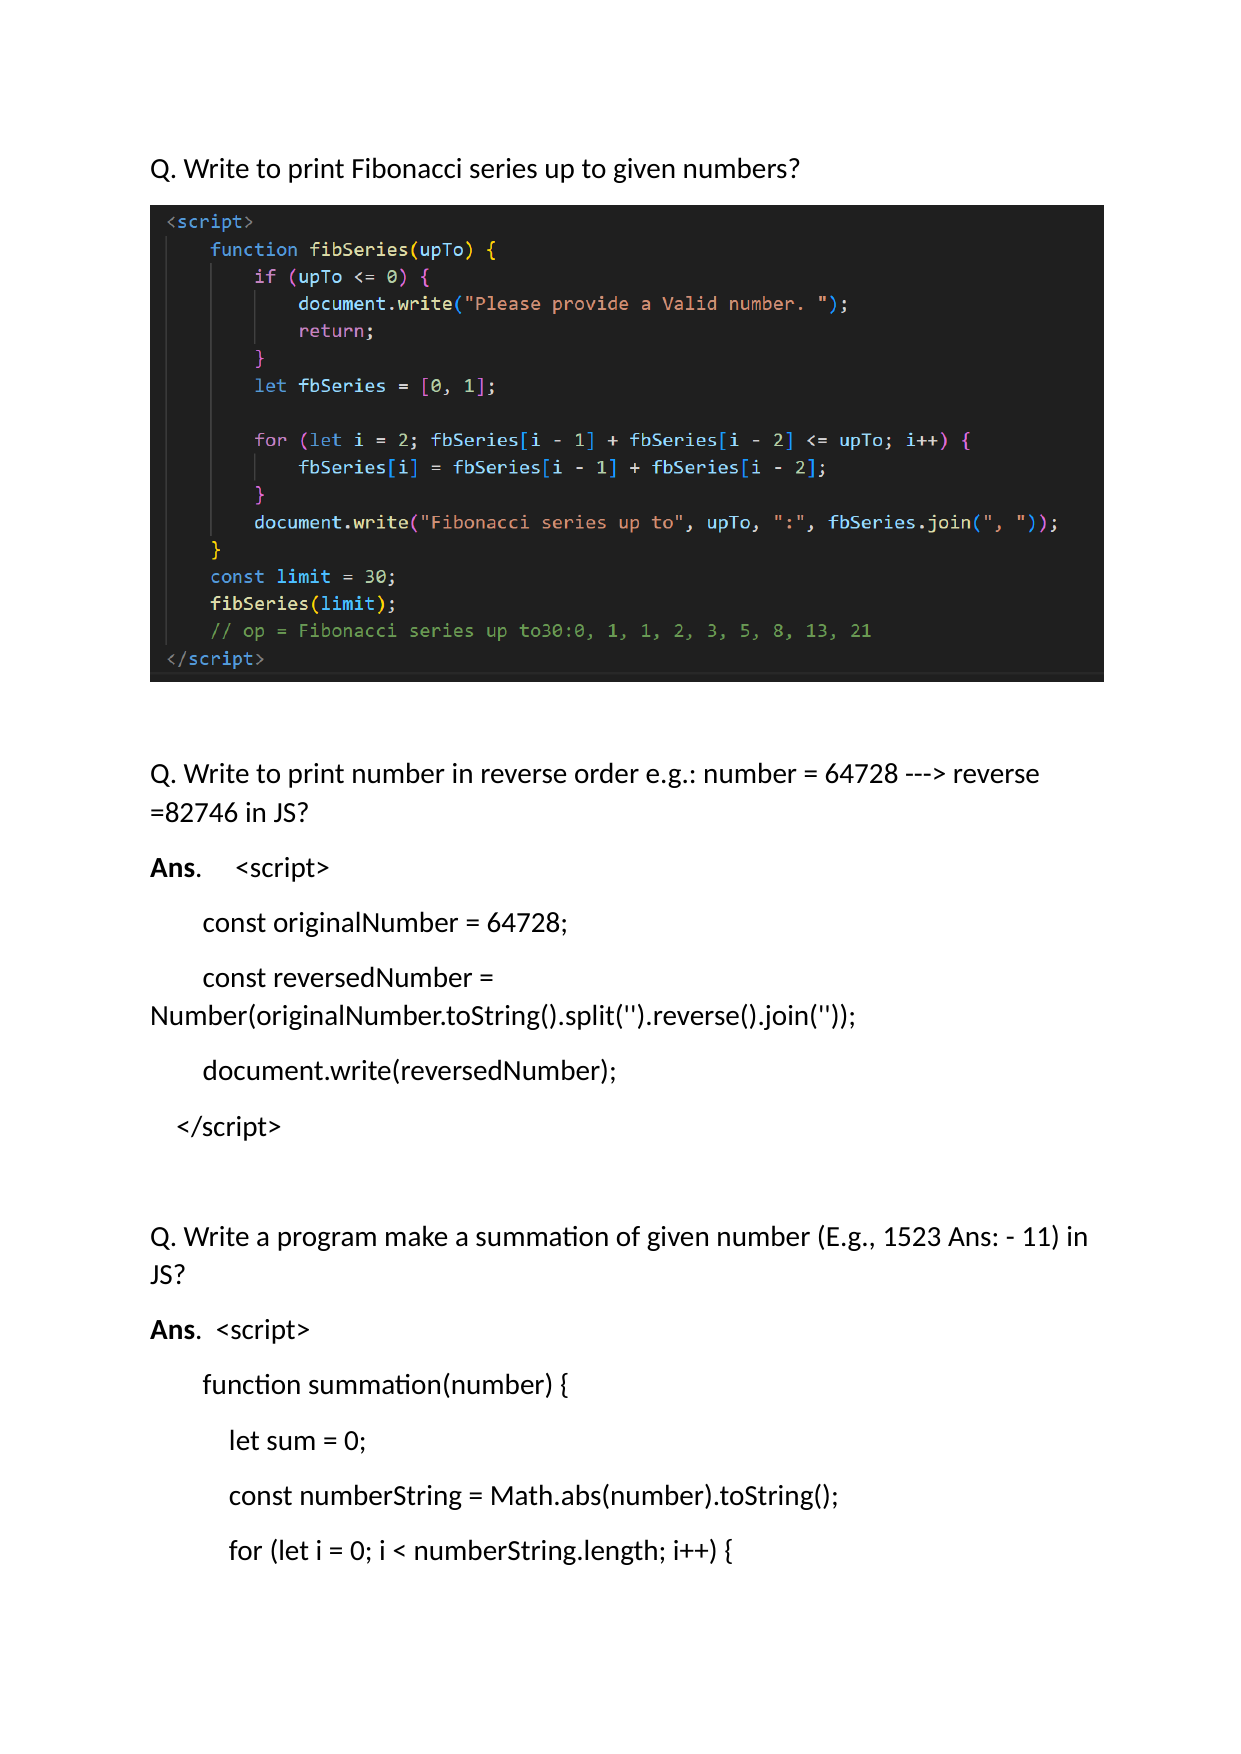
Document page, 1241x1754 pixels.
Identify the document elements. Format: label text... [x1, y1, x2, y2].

text Ans. <script> [150, 849, 1090, 884]
text const originalNumber = 64728; [150, 904, 1090, 939]
text Q. Write to print number in reverse order e.g.: number = 64728 ---> reverse =82746 in JS? [150, 755, 1090, 829]
text const numberString = Math.abs(number).toString(); [150, 1477, 1090, 1512]
text document.write(reversedNumber); [150, 1052, 1090, 1088]
text const reversedNumber = Number(originalNumber.toString().split('').reverse().join('')); [150, 959, 1090, 1033]
text </script> [150, 1108, 1090, 1143]
picture [150, 205, 1104, 682]
text function summation(number) { [150, 1366, 1090, 1402]
text Ans. <script> [150, 1311, 1090, 1347]
text let sum = 0; [150, 1422, 1090, 1457]
text Q. Write to print Fibonacci series up to given numbers? [150, 150, 1090, 186]
text for (let i = 0; i < numberString.length; i++) { [150, 1532, 1090, 1567]
text Q. Write a program make a summation of given number (E.g., 1523 Ans: - 11) in JS? [150, 1218, 1090, 1292]
